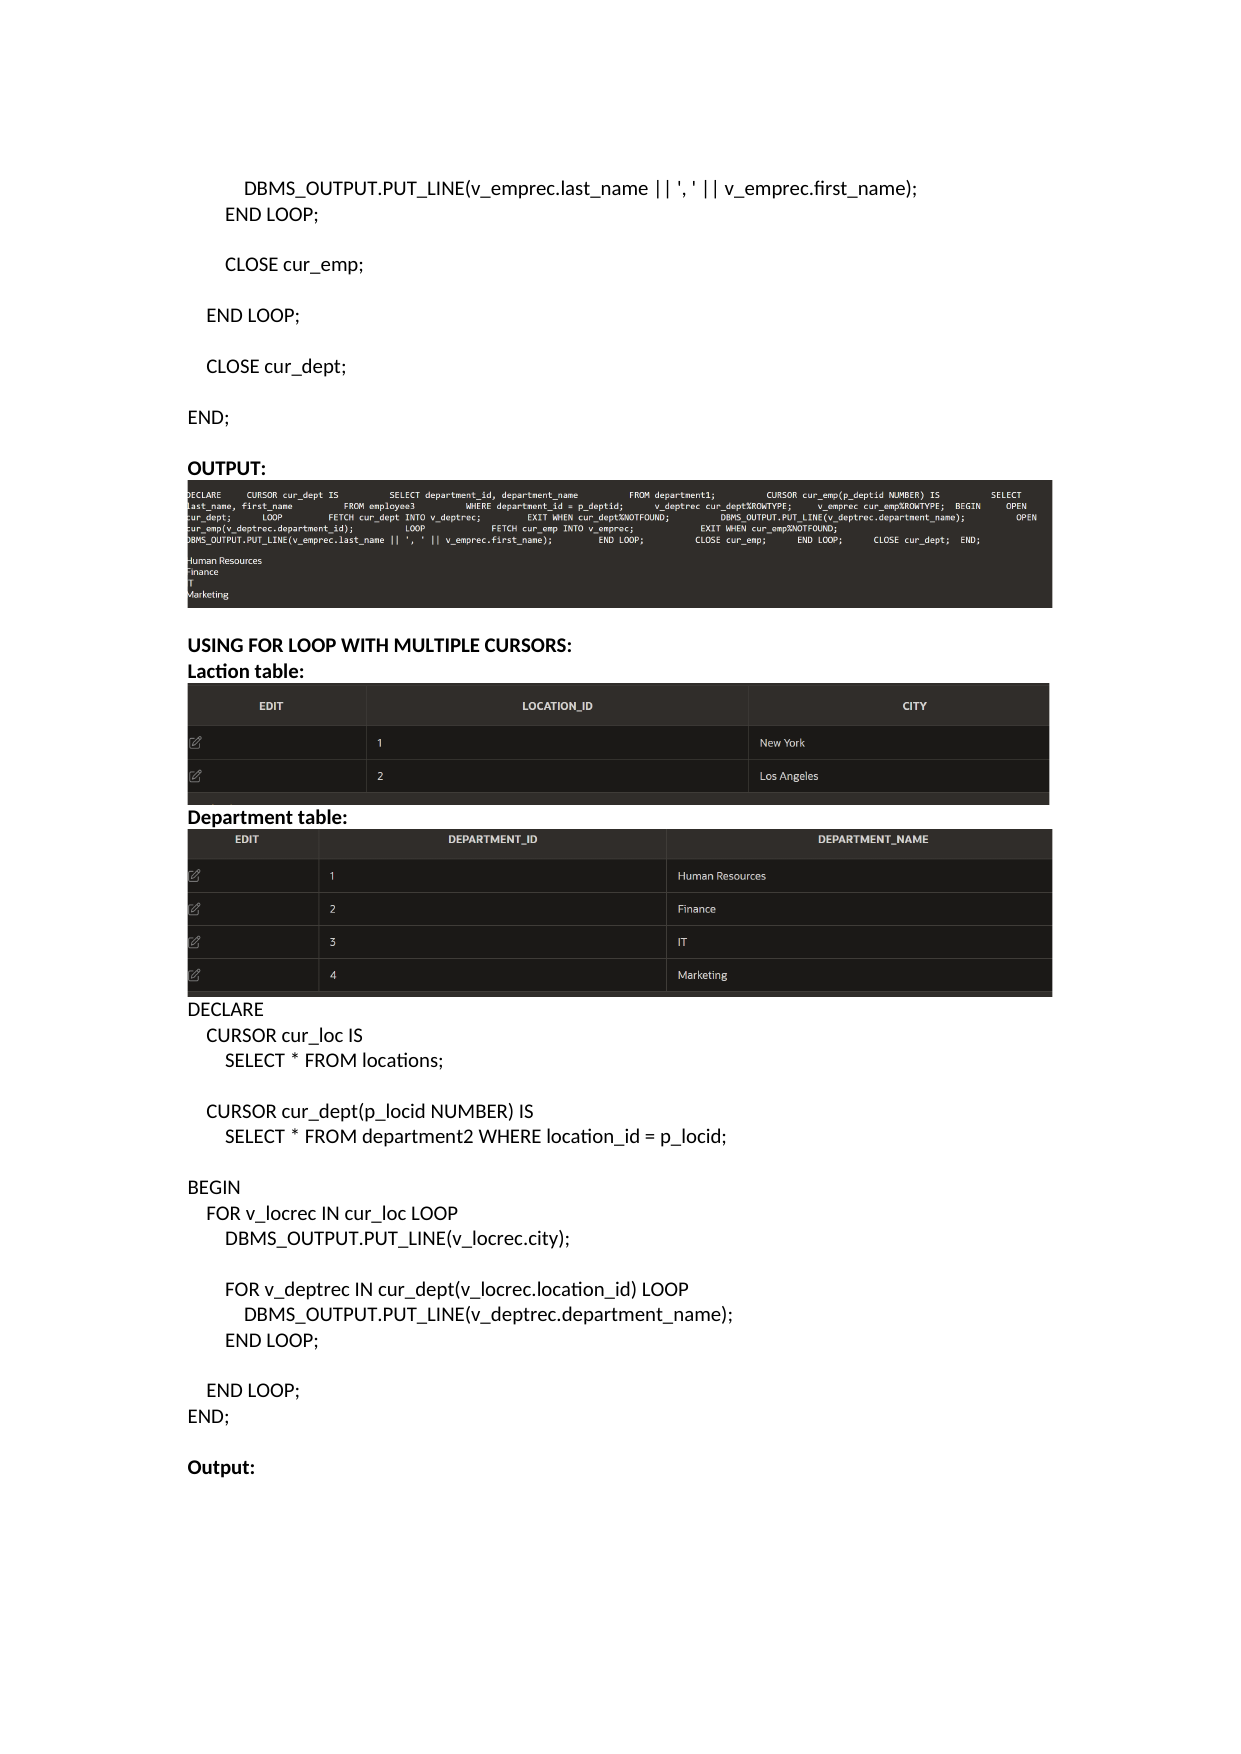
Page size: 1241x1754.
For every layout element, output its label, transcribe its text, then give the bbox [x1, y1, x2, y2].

text FOR v_deptrec IN cur_dept(v_locrec.location_id) LOOP [187, 1276, 1053, 1301]
text Output: [187, 1454, 1053, 1479]
text CLOSE cur_emp; [187, 252, 1053, 277]
text END; [187, 1403, 1053, 1428]
text CURSOR cur_loc IS [187, 1022, 1053, 1047]
text DECLARE [187, 997, 1053, 1022]
text SELECT * FROM department2 WHERE location_id = p_locid; [187, 1123, 1053, 1149]
text END; [187, 404, 1053, 429]
text SELECT * FROM locations; [187, 1047, 1053, 1073]
text END LOOP; [187, 1378, 1053, 1403]
text DBMS_OUTPUT.PUT_LINE(v_emprec.last_name || ', ' || v_emprec.first_name); [187, 175, 1053, 201]
text CLOSE cur_dept; [187, 353, 1053, 379]
text END LOOP; [187, 201, 1053, 226]
text Department table: [187, 804, 1053, 829]
text END LOOP; [187, 1327, 1053, 1352]
text OUTPUT: [187, 455, 1053, 480]
text USING FOR LOOP WITH MULTIPLE CURSORS: [187, 633, 1053, 658]
text CURSOR cur_dept(p_locid NUMBER) IS [187, 1098, 1053, 1123]
text END LOOP; [187, 302, 1053, 328]
picture [187, 683, 1050, 805]
text DBMS_OUTPUT.PUT_LINE(v_deptrec.department_name); [187, 1301, 1053, 1327]
picture [187, 480, 1053, 608]
picture [187, 829, 1053, 997]
text FOR v_locrec IN cur_loc LOOP [187, 1200, 1053, 1225]
text DBMS_OUTPUT.PUT_LINE(v_locrec.city); [187, 1225, 1053, 1251]
text BEGIN [187, 1174, 1053, 1200]
text Laction table: [187, 658, 1053, 683]
